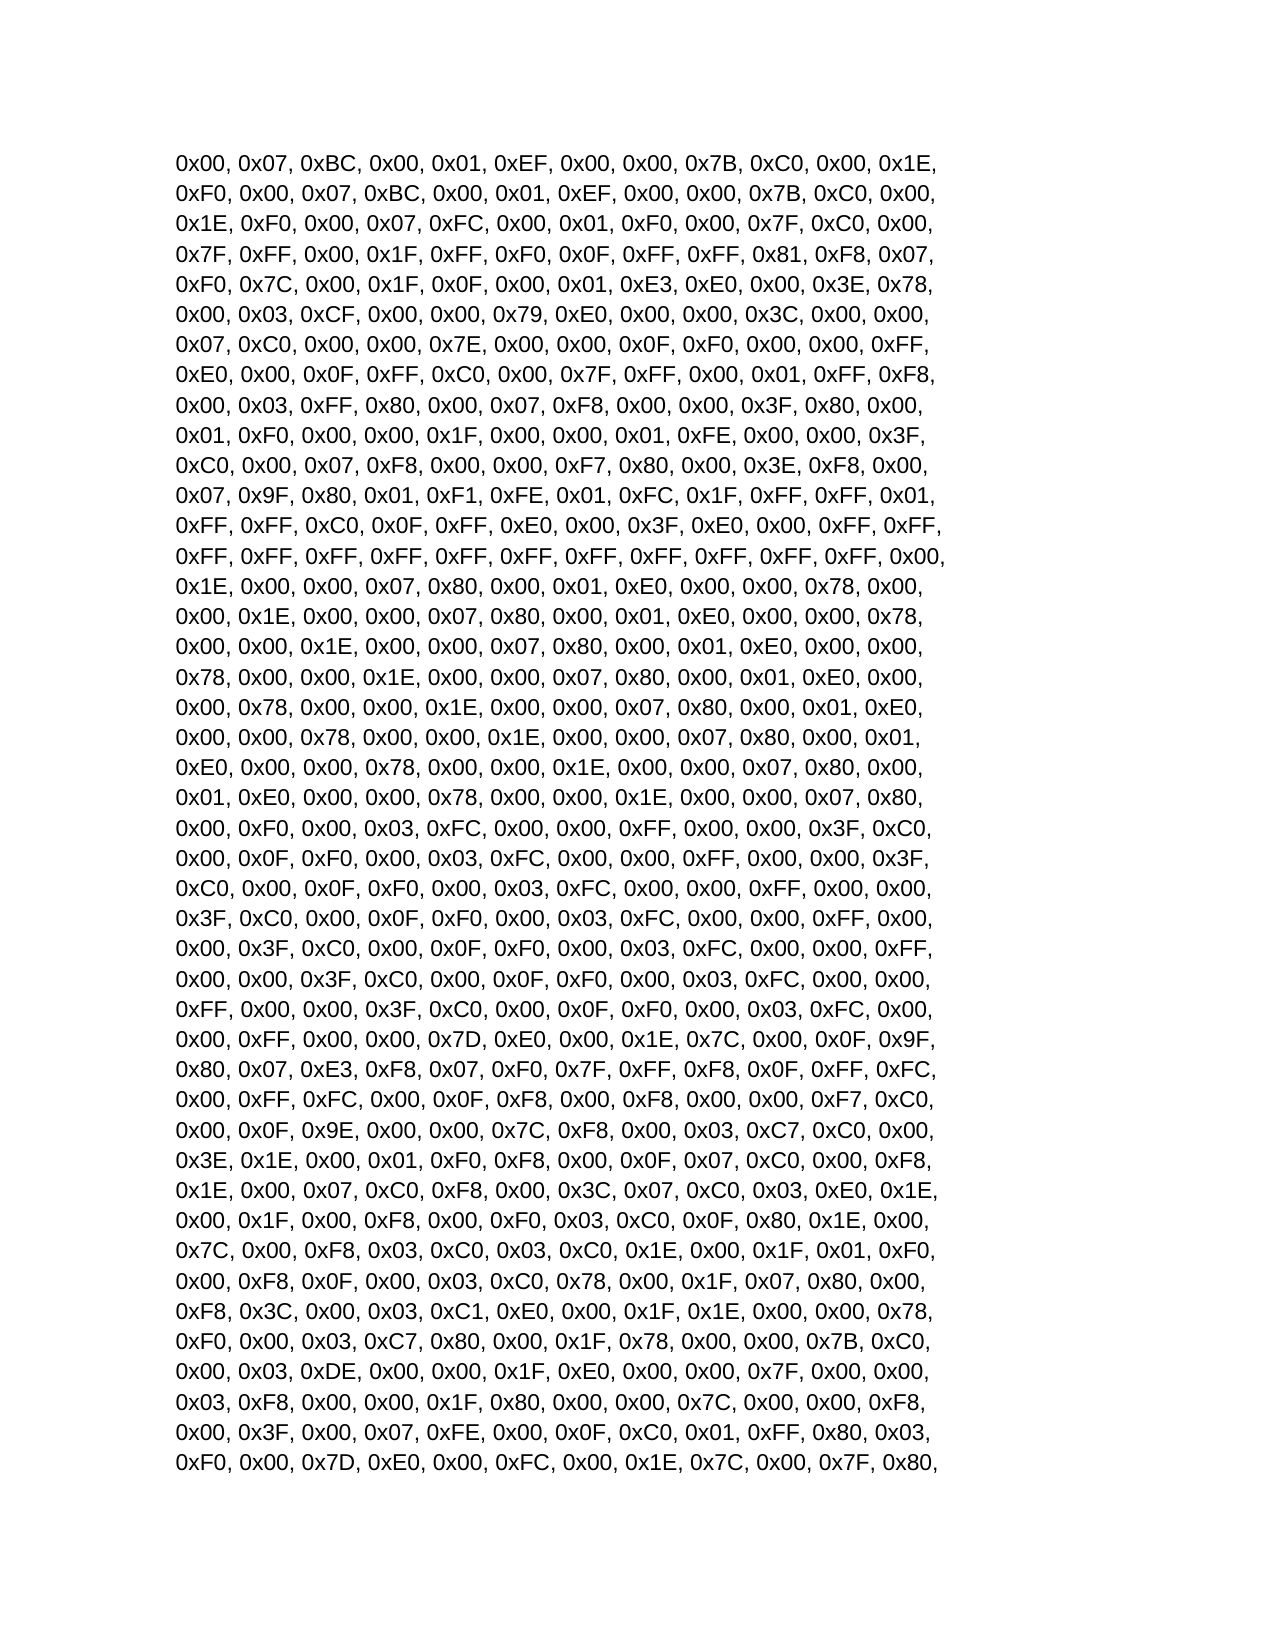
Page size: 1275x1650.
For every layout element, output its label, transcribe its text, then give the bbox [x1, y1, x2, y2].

text 0x00, 0x0F, 0x9E, 0x00, 0x00, 0x7C, 0xF8, 0x00, 0x03, 0xC7, 0xC0, 0x00, [150, 1117, 1125, 1143]
text 0x00, 0x78, 0x00, 0x00, 0x1E, 0x00, 0x00, 0x07, 0x80, 0x00, 0x01, 0xE0, [150, 694, 1125, 720]
text 0x00, 0xF8, 0x0F, 0x00, 0x03, 0xC0, 0x78, 0x00, 0x1F, 0x07, 0x80, 0x00, [150, 1268, 1125, 1294]
text 0xF8, 0x3C, 0x00, 0x03, 0xC1, 0xE0, 0x00, 0x1F, 0x1E, 0x00, 0x00, 0x78, [150, 1298, 1125, 1324]
text 0x00, 0x1F, 0x00, 0xF8, 0x00, 0xF0, 0x03, 0xC0, 0x0F, 0x80, 0x1E, 0x00, [150, 1207, 1125, 1234]
text 0x01, 0xF0, 0x00, 0x00, 0x1F, 0x00, 0x00, 0x01, 0xFE, 0x00, 0x00, 0x3F, [150, 422, 1125, 448]
text 0x00, 0x00, 0x3F, 0xC0, 0x00, 0x0F, 0xF0, 0x00, 0x03, 0xFC, 0x00, 0x00, [150, 966, 1125, 992]
text 0x00, 0xFF, 0xFC, 0x00, 0x0F, 0xF8, 0x00, 0xF8, 0x00, 0x00, 0xF7, 0xC0, [150, 1086, 1125, 1113]
text 0x00, 0xF0, 0x00, 0x03, 0xFC, 0x00, 0x00, 0xFF, 0x00, 0x00, 0x3F, 0xC0, [150, 814, 1125, 841]
text 0x07, 0xC0, 0x00, 0x00, 0x7E, 0x00, 0x00, 0x0F, 0xF0, 0x00, 0x00, 0xFF, [150, 331, 1125, 358]
text 0x00, 0x00, 0x78, 0x00, 0x00, 0x1E, 0x00, 0x00, 0x07, 0x80, 0x00, 0x01, [150, 724, 1125, 750]
text 0xF0, 0x00, 0x07, 0xBC, 0x00, 0x01, 0xEF, 0x00, 0x00, 0x7B, 0xC0, 0x00, [150, 180, 1125, 207]
text 0xE0, 0x00, 0x00, 0x78, 0x00, 0x00, 0x1E, 0x00, 0x00, 0x07, 0x80, 0x00, [150, 754, 1125, 781]
text 0xC0, 0x00, 0x0F, 0xF0, 0x00, 0x03, 0xFC, 0x00, 0x00, 0xFF, 0x00, 0x00, [150, 875, 1125, 901]
text 0x3E, 0x1E, 0x00, 0x01, 0xF0, 0xF8, 0x00, 0x0F, 0x07, 0xC0, 0x00, 0xF8, [150, 1147, 1125, 1173]
text 0xF0, 0x00, 0x7D, 0xE0, 0x00, 0xFC, 0x00, 0x1E, 0x7C, 0x00, 0x7F, 0x80, [150, 1449, 1125, 1475]
text 0x78, 0x00, 0x00, 0x1E, 0x00, 0x00, 0x07, 0x80, 0x00, 0x01, 0xE0, 0x00, [150, 663, 1125, 690]
text 0x3F, 0xC0, 0x00, 0x0F, 0xF0, 0x00, 0x03, 0xFC, 0x00, 0x00, 0xFF, 0x00, [150, 905, 1125, 932]
text 0x00, 0x3F, 0xC0, 0x00, 0x0F, 0xF0, 0x00, 0x03, 0xFC, 0x00, 0x00, 0xFF, [150, 935, 1125, 962]
text 0xF0, 0x7C, 0x00, 0x1F, 0x0F, 0x00, 0x01, 0xE3, 0xE0, 0x00, 0x3E, 0x78, [150, 271, 1125, 297]
text 0x01, 0xE0, 0x00, 0x00, 0x78, 0x00, 0x00, 0x1E, 0x00, 0x00, 0x07, 0x80, [150, 784, 1125, 811]
text 0x00, 0x1E, 0x00, 0x00, 0x07, 0x80, 0x00, 0x01, 0xE0, 0x00, 0x00, 0x78, [150, 603, 1125, 629]
text 0xC0, 0x00, 0x07, 0xF8, 0x00, 0x00, 0xF7, 0x80, 0x00, 0x3E, 0xF8, 0x00, [150, 452, 1125, 478]
text 0xE0, 0x00, 0x0F, 0xFF, 0xC0, 0x00, 0x7F, 0xFF, 0x00, 0x01, 0xFF, 0xF8, [150, 361, 1125, 388]
text 0x00, 0x00, 0x1E, 0x00, 0x00, 0x07, 0x80, 0x00, 0x01, 0xE0, 0x00, 0x00, [150, 633, 1125, 660]
text 0xFF, 0xFF, 0xC0, 0x0F, 0xFF, 0xE0, 0x00, 0x3F, 0xE0, 0x00, 0xFF, 0xFF, [150, 512, 1125, 539]
text 0x00, 0xFF, 0x00, 0x00, 0x7D, 0xE0, 0x00, 0x1E, 0x7C, 0x00, 0x0F, 0x9F, [150, 1026, 1125, 1052]
text 0x00, 0x07, 0xBC, 0x00, 0x01, 0xEF, 0x00, 0x00, 0x7B, 0xC0, 0x00, 0x1E, [150, 150, 1125, 176]
text 0x7C, 0x00, 0xF8, 0x03, 0xC0, 0x03, 0xC0, 0x1E, 0x00, 0x1F, 0x01, 0xF0, [150, 1237, 1125, 1264]
text 0x00, 0x3F, 0x00, 0x07, 0xFE, 0x00, 0x0F, 0xC0, 0x01, 0xFF, 0x80, 0x03, [150, 1419, 1125, 1445]
text 0xF0, 0x00, 0x03, 0xC7, 0x80, 0x00, 0x1F, 0x78, 0x00, 0x00, 0x7B, 0xC0, [150, 1328, 1125, 1354]
text 0x03, 0xF8, 0x00, 0x00, 0x1F, 0x80, 0x00, 0x00, 0x7C, 0x00, 0x00, 0xF8, [150, 1388, 1125, 1415]
text 0x07, 0x9F, 0x80, 0x01, 0xF1, 0xFE, 0x01, 0xFC, 0x1F, 0xFF, 0xFF, 0x01, [150, 482, 1125, 509]
text 0x00, 0x0F, 0xF0, 0x00, 0x03, 0xFC, 0x00, 0x00, 0xFF, 0x00, 0x00, 0x3F, [150, 845, 1125, 871]
text 0x1E, 0xF0, 0x00, 0x07, 0xFC, 0x00, 0x01, 0xF0, 0x00, 0x7F, 0xC0, 0x00, [150, 210, 1125, 237]
text 0x00, 0x03, 0xFF, 0x80, 0x00, 0x07, 0xF8, 0x00, 0x00, 0x3F, 0x80, 0x00, [150, 392, 1125, 418]
text 0x00, 0x03, 0xDE, 0x00, 0x00, 0x1F, 0xE0, 0x00, 0x00, 0x7F, 0x00, 0x00, [150, 1358, 1125, 1385]
text 0x1E, 0x00, 0x00, 0x07, 0x80, 0x00, 0x01, 0xE0, 0x00, 0x00, 0x78, 0x00, [150, 573, 1125, 599]
text 0xFF, 0xFF, 0xFF, 0xFF, 0xFF, 0xFF, 0xFF, 0xFF, 0xFF, 0xFF, 0xFF, 0x00, [150, 543, 1125, 569]
text 0xFF, 0x00, 0x00, 0x3F, 0xC0, 0x00, 0x0F, 0xF0, 0x00, 0x03, 0xFC, 0x00, [150, 996, 1125, 1022]
text 0x7F, 0xFF, 0x00, 0x1F, 0xFF, 0xF0, 0x0F, 0xFF, 0xFF, 0x81, 0xF8, 0x07, [150, 241, 1125, 267]
text 0x1E, 0x00, 0x07, 0xC0, 0xF8, 0x00, 0x3C, 0x07, 0xC0, 0x03, 0xE0, 0x1E, [150, 1177, 1125, 1203]
text 0x80, 0x07, 0xE3, 0xF8, 0x07, 0xF0, 0x7F, 0xFF, 0xF8, 0x0F, 0xFF, 0xFC, [150, 1056, 1125, 1083]
text 0x00, 0x03, 0xCF, 0x00, 0x00, 0x79, 0xE0, 0x00, 0x00, 0x3C, 0x00, 0x00, [150, 301, 1125, 327]
